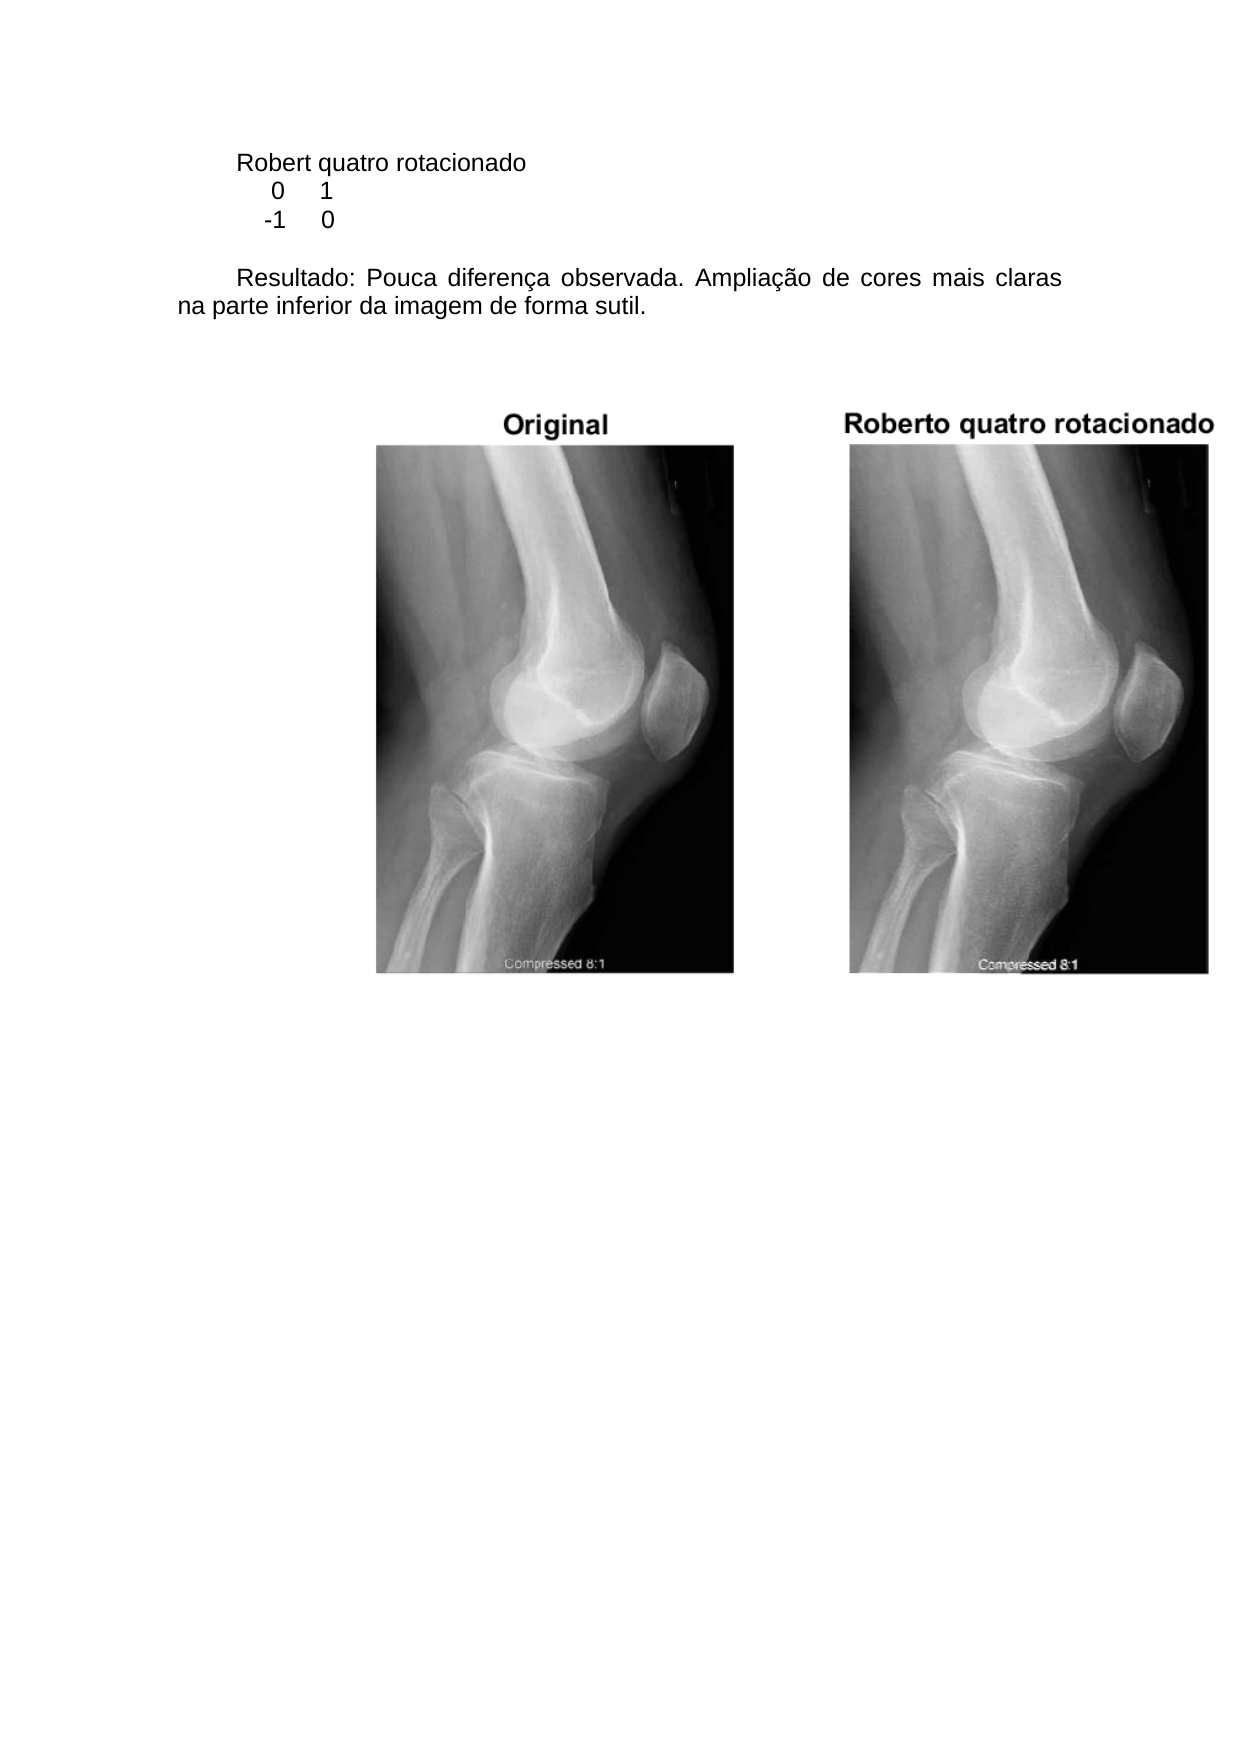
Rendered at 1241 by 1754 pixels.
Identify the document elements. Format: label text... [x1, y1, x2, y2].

text 0 1 [177, 176, 1063, 205]
picture [236, 320, 1241, 1127]
text -1 0 [177, 205, 1063, 234]
text Robert quatro rotacionado [177, 148, 1063, 176]
text Resultado: Pouca diferença observada. Ampliação de cores mais claras na parte inferior da imagem de forma sutil. [177, 263, 1063, 320]
